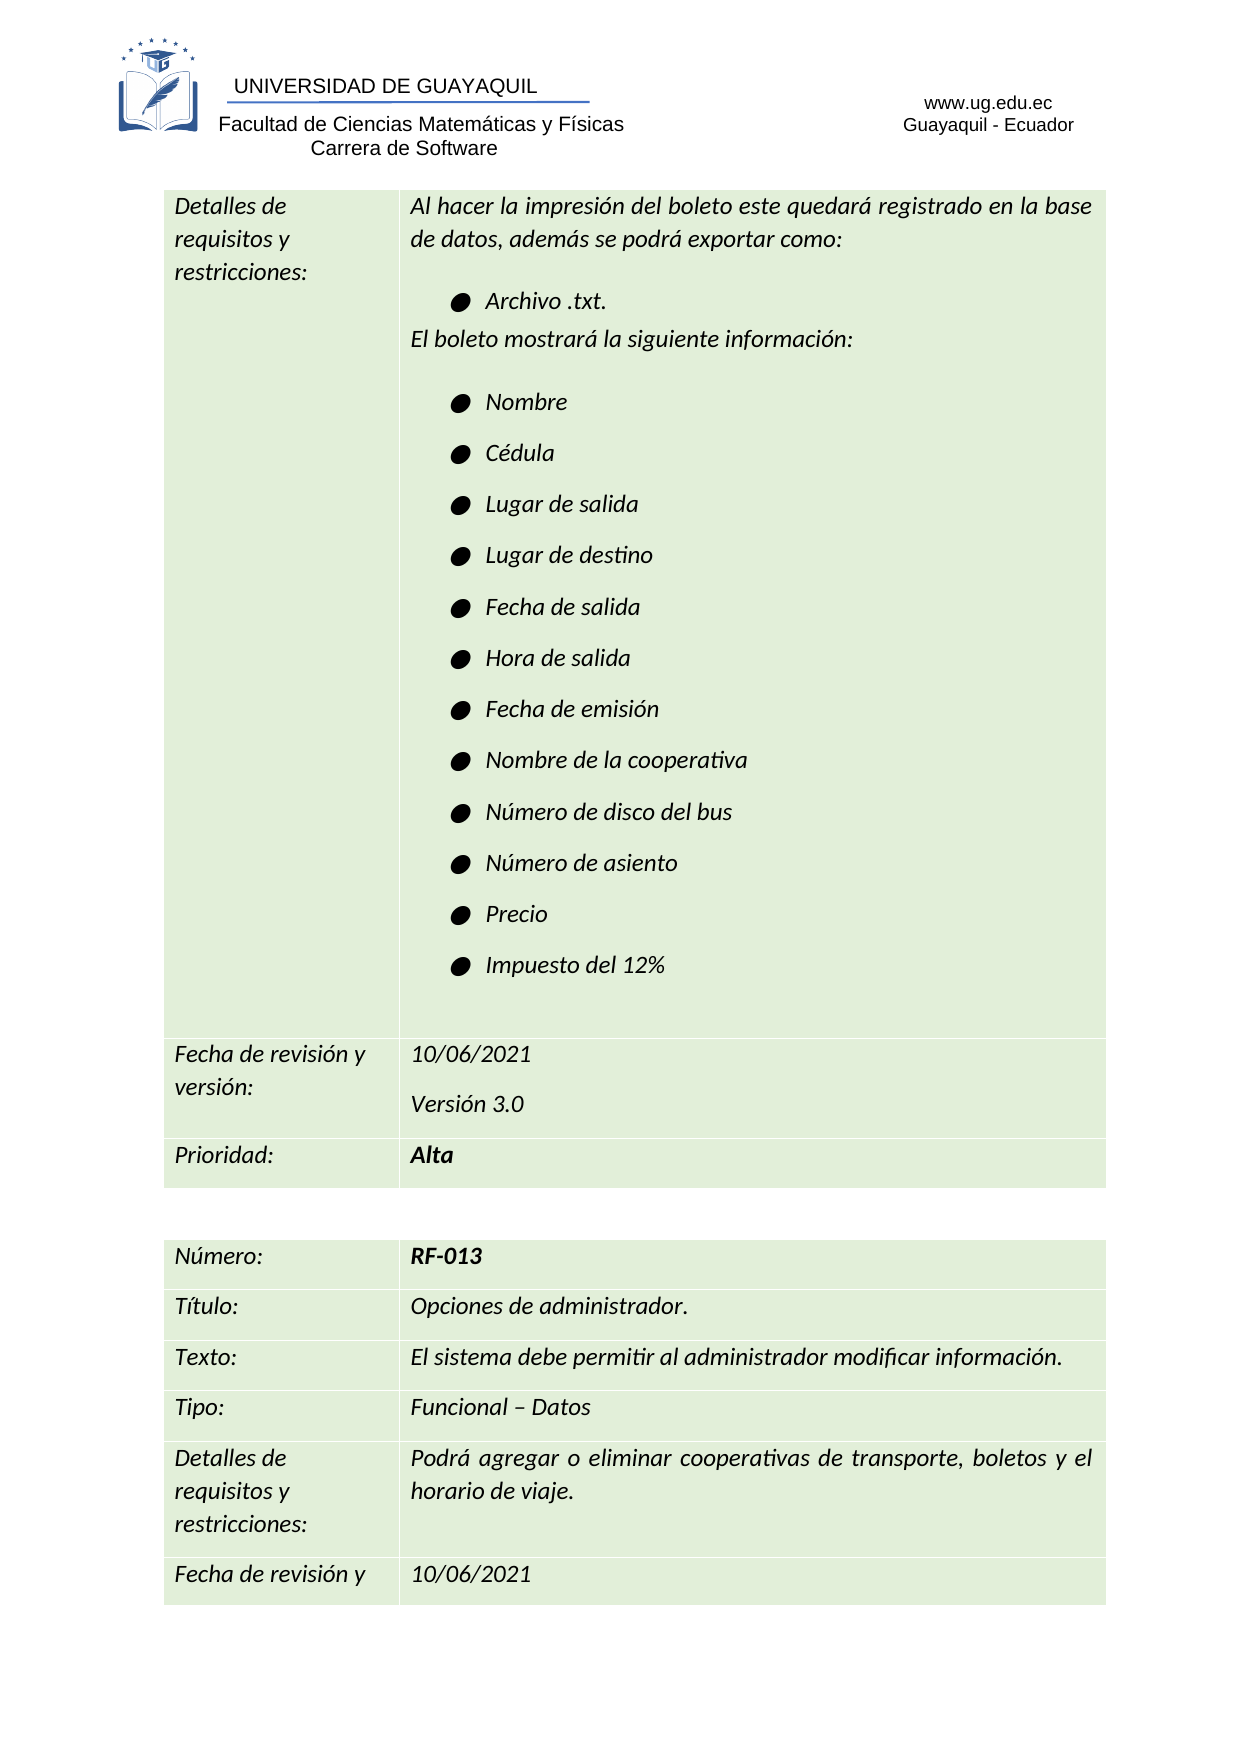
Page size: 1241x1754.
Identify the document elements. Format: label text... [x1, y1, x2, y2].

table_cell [400, 1558, 1106, 1605]
table_cell Al hacer la impresión del boleto este quedará registrado en la base de datos, además se podrá exportar como: Archivo .txt. El boleto mostrará la siguiente información: Nombre Cédula Lugar de salida Lugar de destino Fecha de salida Hora de salida Fecha de emisión Nombre de la cooperativa Número de disco del bus Número de asiento Precio Impuesto del 12% [400, 190, 1106, 1038]
table_header Número: [164, 1240, 399, 1289]
table_cell Tipo: [164, 1391, 399, 1441]
table_cell Prioridad: [164, 1139, 399, 1188]
table_cell Título: [164, 1290, 399, 1340]
table_cell Fecha de revisión y versión: [164, 1039, 399, 1138]
table_cell Texto: [164, 1341, 399, 1390]
table_cell Detalles de requisitos y restricciones: [164, 1442, 399, 1557]
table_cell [164, 1558, 399, 1605]
table_cell Alta [400, 1139, 1106, 1188]
table_cell Opciones de administrador. [400, 1290, 1106, 1340]
table_cell Funcional – Datos [400, 1391, 1106, 1441]
table_cell Detalles de requisitos y restricciones: [164, 190, 399, 1038]
table_header RF-013 [400, 1240, 1106, 1289]
picture [104, 31, 212, 135]
table_cell Podrá agregar o eliminar cooperativas de transporte, boletos y el horario de viaje. [400, 1442, 1106, 1557]
table_cell 10/06/2021 Versión 3.0 [400, 1039, 1106, 1138]
table_cell El sistema debe permitir al administrador modificar información. [400, 1341, 1106, 1390]
